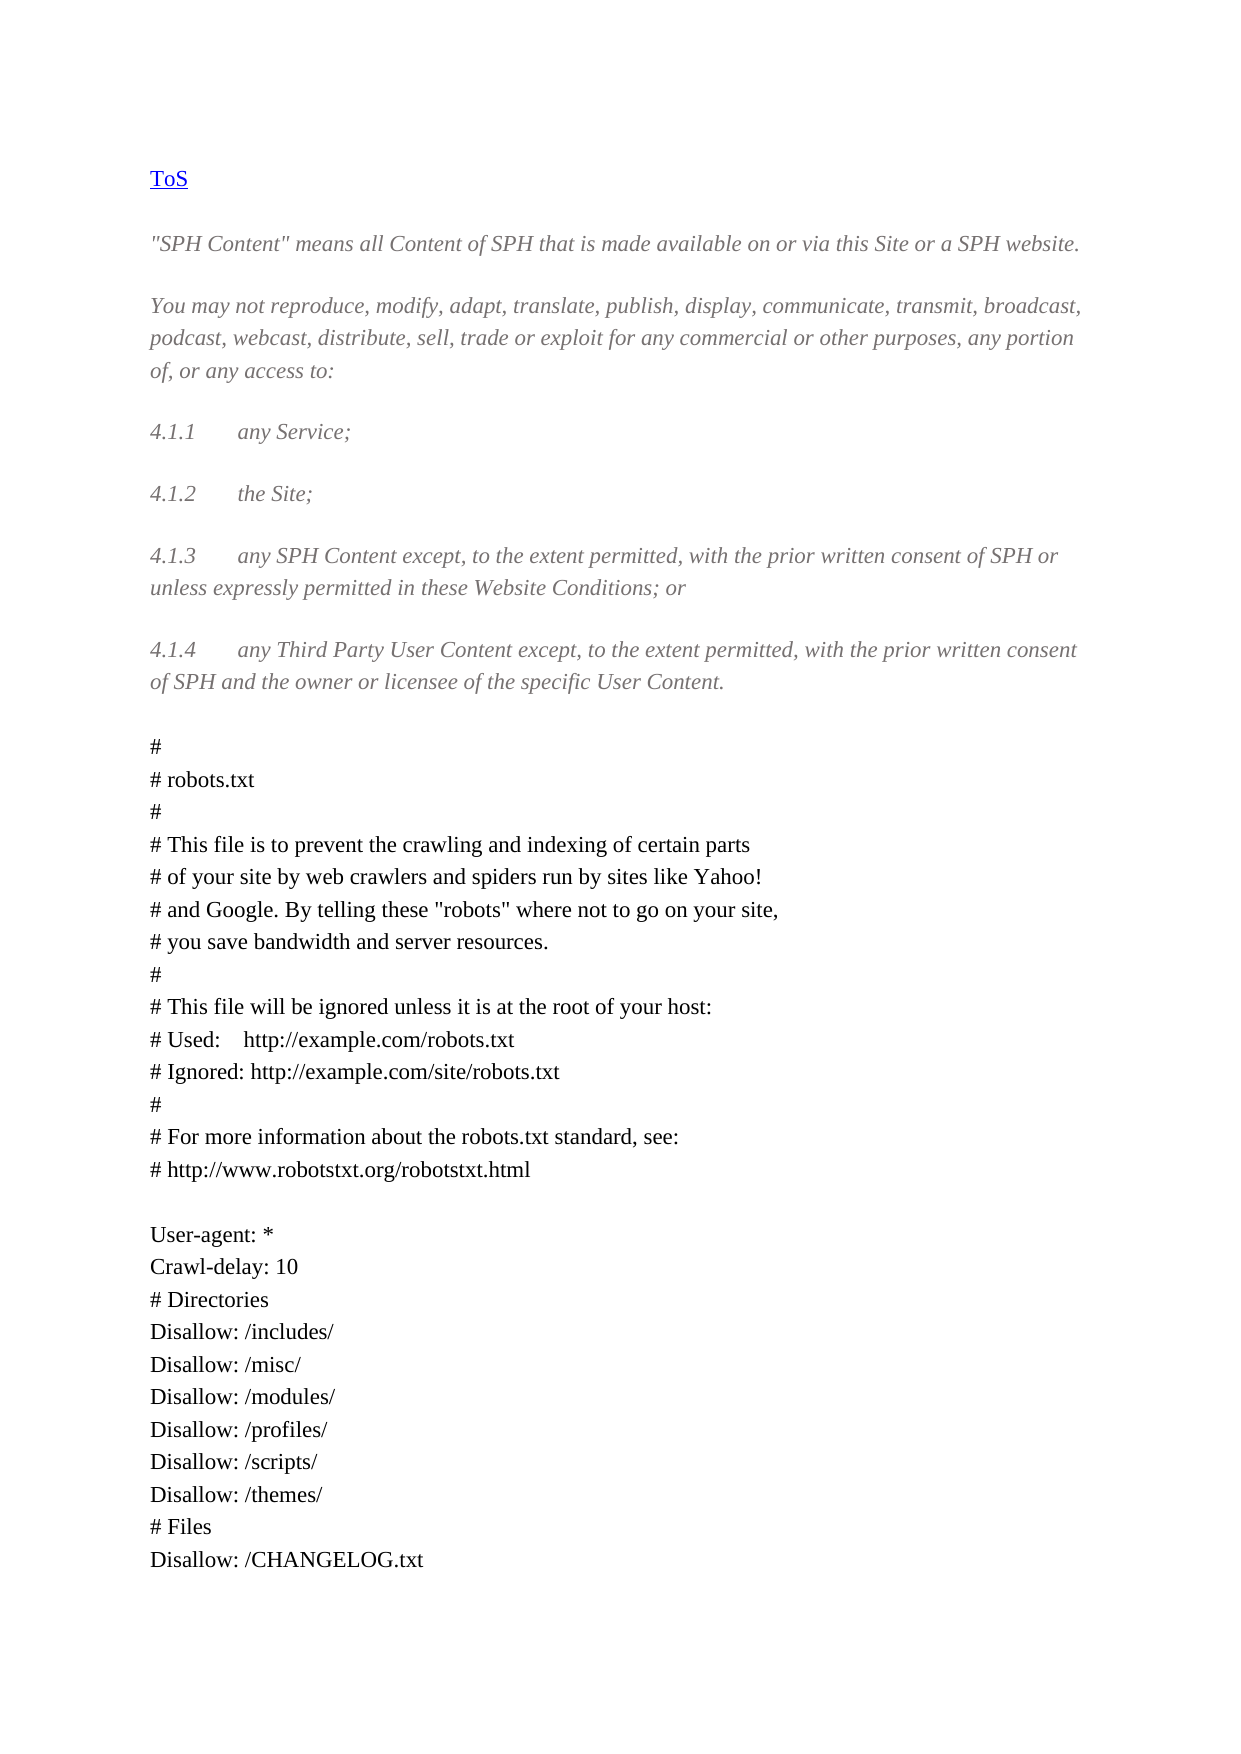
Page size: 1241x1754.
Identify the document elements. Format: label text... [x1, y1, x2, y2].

text # [150, 795, 1090, 828]
text # you save bandwidth and server resources. [150, 925, 1090, 958]
text You may not reproduce, modify, adapt, translate, publish, display, communicate, transmit, broadcast, podcast, webcast, distribute, sell, trade or exploit for any commercial or other purposes, any portion of, or any access to: [150, 289, 1090, 386]
text # [150, 1088, 1090, 1120]
text # Files [150, 1510, 1090, 1543]
text 4.1.1 any Service; [150, 415, 1090, 448]
text ToS [150, 162, 1090, 194]
text "SPH Content" means all Content of SPH that is made available on or via this Site or a SPH website. [150, 227, 1090, 259]
text Disallow: /modules/ [150, 1380, 1090, 1413]
text # Directories [150, 1283, 1090, 1315]
text # [150, 730, 1090, 763]
text Disallow: /misc/ [150, 1348, 1090, 1380]
text Disallow: /themes/ [150, 1478, 1090, 1510]
text Disallow: /includes/ [150, 1315, 1090, 1348]
text Disallow: /profiles/ [150, 1413, 1090, 1445]
text # This file will be ignored unless it is at the root of your host: [150, 990, 1090, 1023]
text 4.1.2 the Site; [150, 477, 1090, 509]
text # robots.txt [150, 763, 1090, 795]
text Disallow: /scripts/ [150, 1445, 1090, 1478]
text # Ignored: http://example.com/site/robots.txt [150, 1055, 1090, 1088]
text # [150, 958, 1090, 990]
text Crawl-delay: 10 [150, 1250, 1090, 1283]
text # This file is to prevent the crawling and indexing of certain parts [150, 828, 1090, 860]
text # http://www.robotstxt.org/robotstxt.html [150, 1153, 1090, 1185]
text # and Google. By telling these "robots" where not to go on your site, [150, 893, 1090, 925]
text 4.1.4 any Third Party User Content except, to the extent permitted, with the prior written consent of SPH and the owner or licensee of the specific User Content. [150, 633, 1090, 698]
text 4.1.3 any SPH Content except, to the extent permitted, with the prior written consent of SPH or unless expressly permitted in these Website Conditions; or [150, 539, 1090, 604]
text Disallow: /CHANGELOG.txt [150, 1543, 1090, 1575]
text User-agent: * [150, 1218, 1090, 1250]
text # Used: http://example.com/robots.txt [150, 1023, 1090, 1055]
text # of your site by web crawlers and spiders run by sites like Yahoo! [150, 860, 1090, 893]
text # For more information about the robots.txt standard, see: [150, 1120, 1090, 1153]
